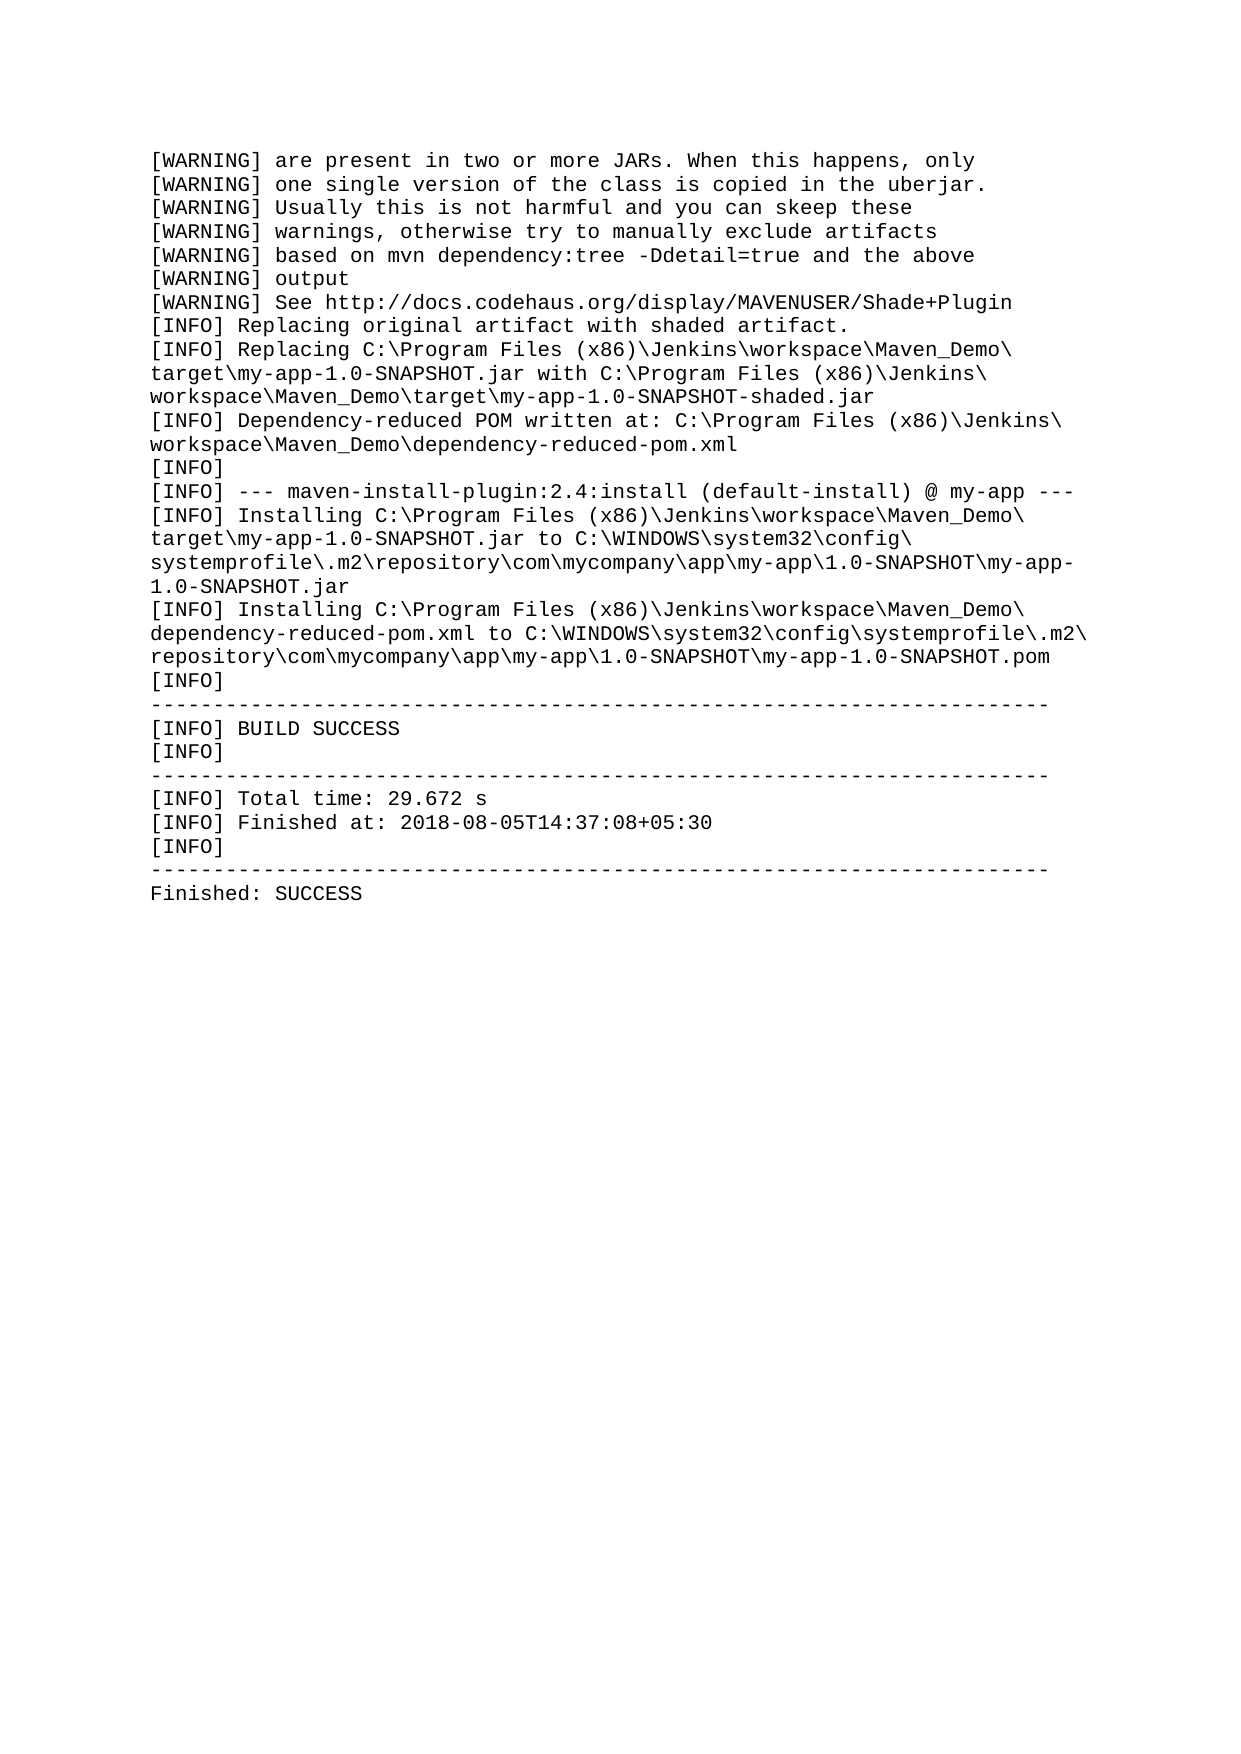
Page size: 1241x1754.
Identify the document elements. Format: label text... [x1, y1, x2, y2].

text [INFO] ------------------------------------------------------------------------ [150, 670, 1090, 717]
text [INFO] Total time: 29.672 s [150, 788, 1090, 812]
text [INFO] ------------------------------------------------------------------------ [150, 836, 1090, 883]
text [INFO] Finished at: 2018-08-05T14:37:08+05:30 [150, 812, 1090, 836]
text [WARNING] Usually this is not harmful and you can skeep these [150, 197, 1090, 221]
text Finished: SUCCESS [150, 883, 1090, 907]
text [WARNING] output [150, 268, 1090, 292]
text [INFO] --- maven-install-plugin:2.4:install (default-install) @ my-app --- [150, 481, 1090, 505]
text [INFO] ------------------------------------------------------------------------ [150, 741, 1090, 788]
text [WARNING] warnings, otherwise try to manually exclude artifacts [150, 221, 1090, 244]
text [INFO] BUILD SUCCESS [150, 717, 1090, 741]
text [INFO] Installing C:\Program Files (x86)\Jenkins\workspace\Maven_Demo\target\my-app-1.0-SNAPSHOT.jar to C:\WINDOWS\system32\config\systemprofile\.m2\repository\com\mycompany\app\my-app\1.0-SNAPSHOT\my-app-1.0-SNAPSHOT.jar [150, 505, 1090, 599]
text [INFO] Dependency-reduced POM written at: C:\Program Files (x86)\Jenkins\workspace\Maven_Demo\dependency-reduced-pom.xml [150, 410, 1090, 457]
text [WARNING] are present in two or more JARs. When this happens, only [150, 150, 1090, 174]
text [INFO] Installing C:\Program Files (x86)\Jenkins\workspace\Maven_Demo\dependency-reduced-pom.xml to C:\WINDOWS\system32\config\systemprofile\.m2\repository\com\mycompany\app\my-app\1.0-SNAPSHOT\my-app-1.0-SNAPSHOT.pom [150, 599, 1090, 670]
text [INFO] Replacing original artifact with shaded artifact. [150, 316, 1090, 339]
text [INFO] [150, 457, 1090, 481]
text [WARNING] See http://docs.codehaus.org/display/MAVENUSER/Shade+Plugin [150, 292, 1090, 316]
text [WARNING] one single version of the class is copied in the uberjar. [150, 174, 1090, 197]
text [WARNING] based on mvn dependency:tree -Ddetail=true and the above [150, 244, 1090, 268]
text [INFO] Replacing C:\Program Files (x86)\Jenkins\workspace\Maven_Demo\target\my-app-1.0-SNAPSHOT.jar with C:\Program Files (x86)\Jenkins\workspace\Maven_Demo\target\my-app-1.0-SNAPSHOT-shaded.jar [150, 339, 1090, 410]
